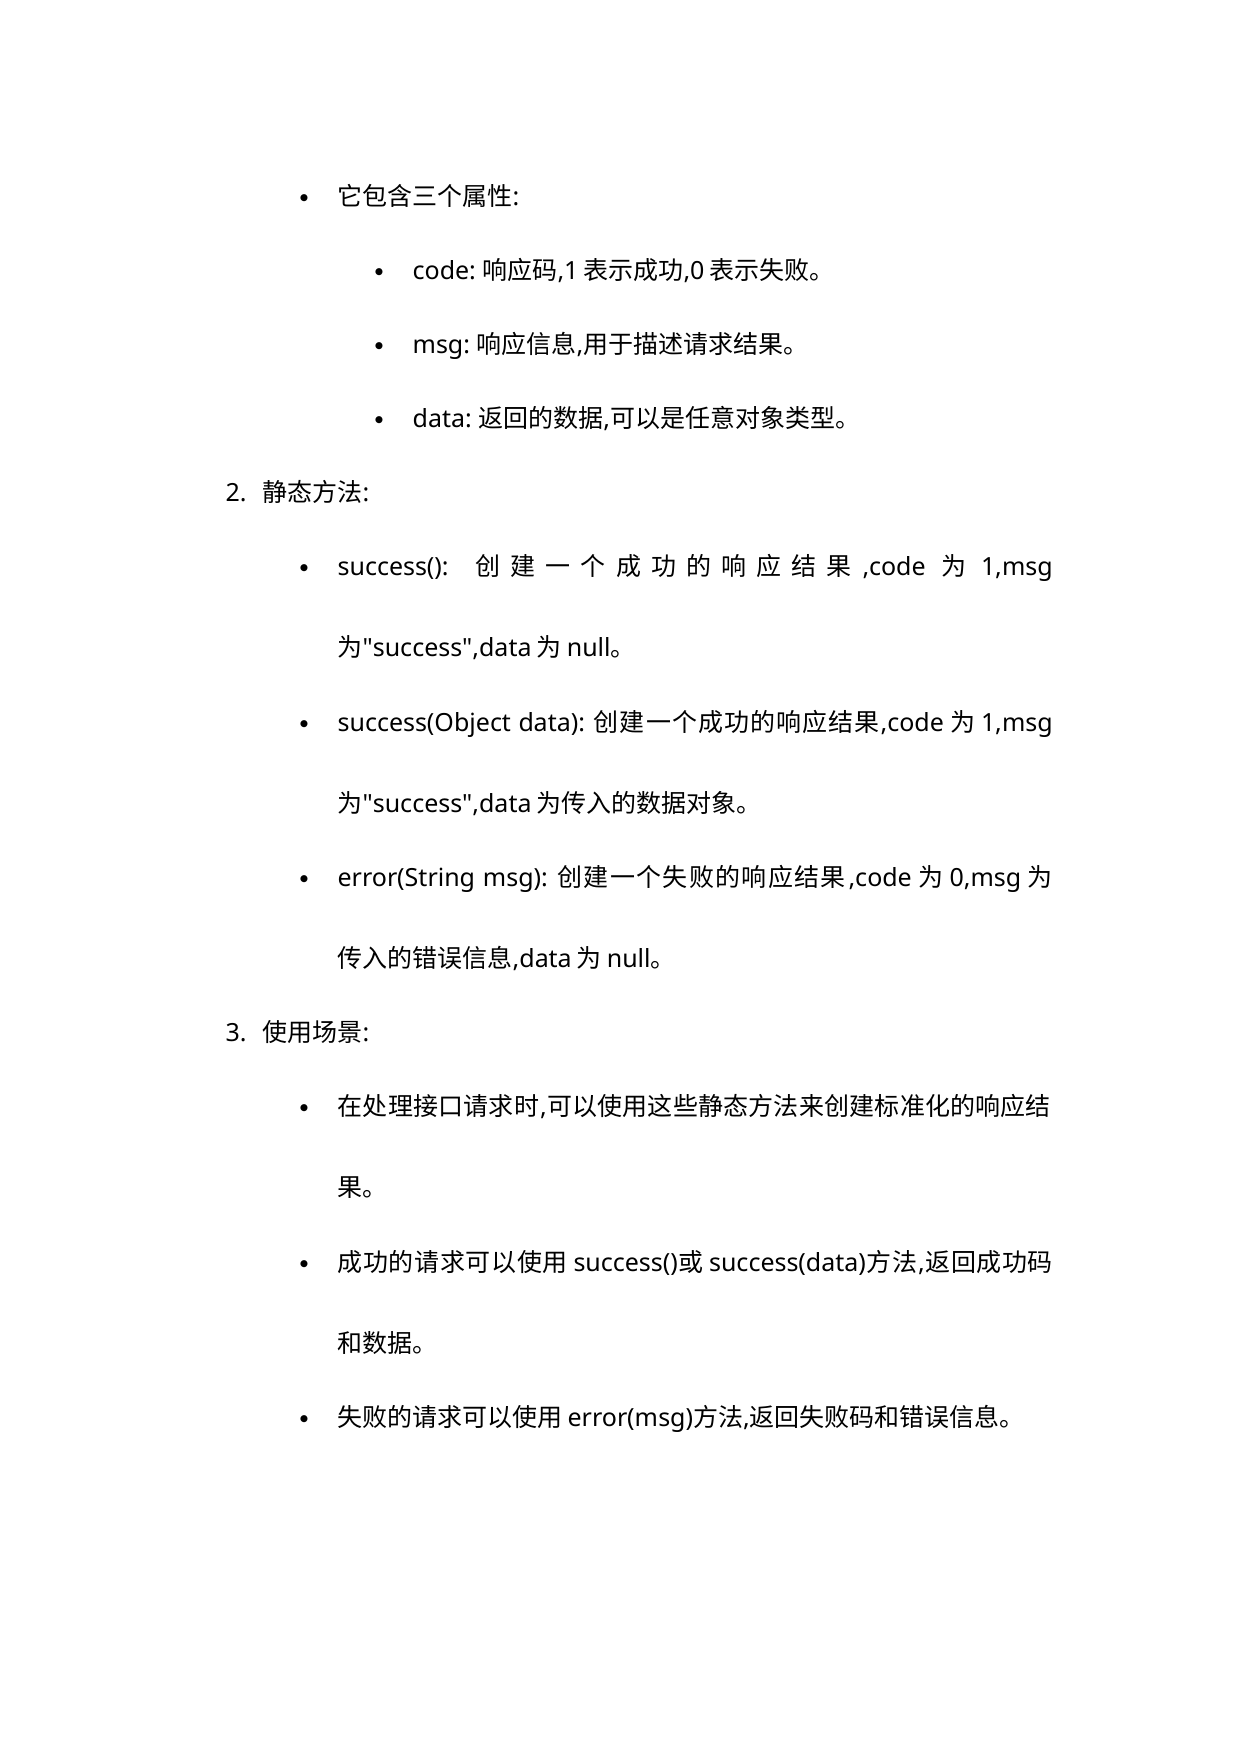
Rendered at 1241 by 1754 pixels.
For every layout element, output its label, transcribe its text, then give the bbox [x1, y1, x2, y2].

list code: 响应码,1表示成功,0表示失败。 [375, 236, 1053, 301]
list data: 返回的数据,可以是任意对象类型。 [375, 384, 1053, 449]
list 成功的请求可以使用success()或success(data)方法,返回成功码和数据。 [300, 1228, 1053, 1374]
list 使用场景: [225, 998, 1053, 1063]
list 静态方法: [225, 458, 1053, 523]
list 它包含三个属性: [300, 162, 1053, 227]
list 在处理接口请求时,可以使用这些静态方法来创建标准化的响应结果。 [300, 1072, 1053, 1218]
list error(String msg): 创建一个失败的响应结果,code为0,msg为传入的错误信息,data为null。 [300, 843, 1053, 989]
list success(): 创建一个成功的响应结果,code为1,msg为"success",data为null。 [300, 532, 1053, 678]
list msg: 响应信息,用于描述请求结果。 [375, 310, 1053, 375]
list success(Object data): 创建一个成功的响应结果,code为1,msg为"success",data为传入的数据对象。 [300, 688, 1053, 834]
list 失败的请求可以使用error(msg)方法,返回失败码和错误信息。 [300, 1383, 1053, 1448]
